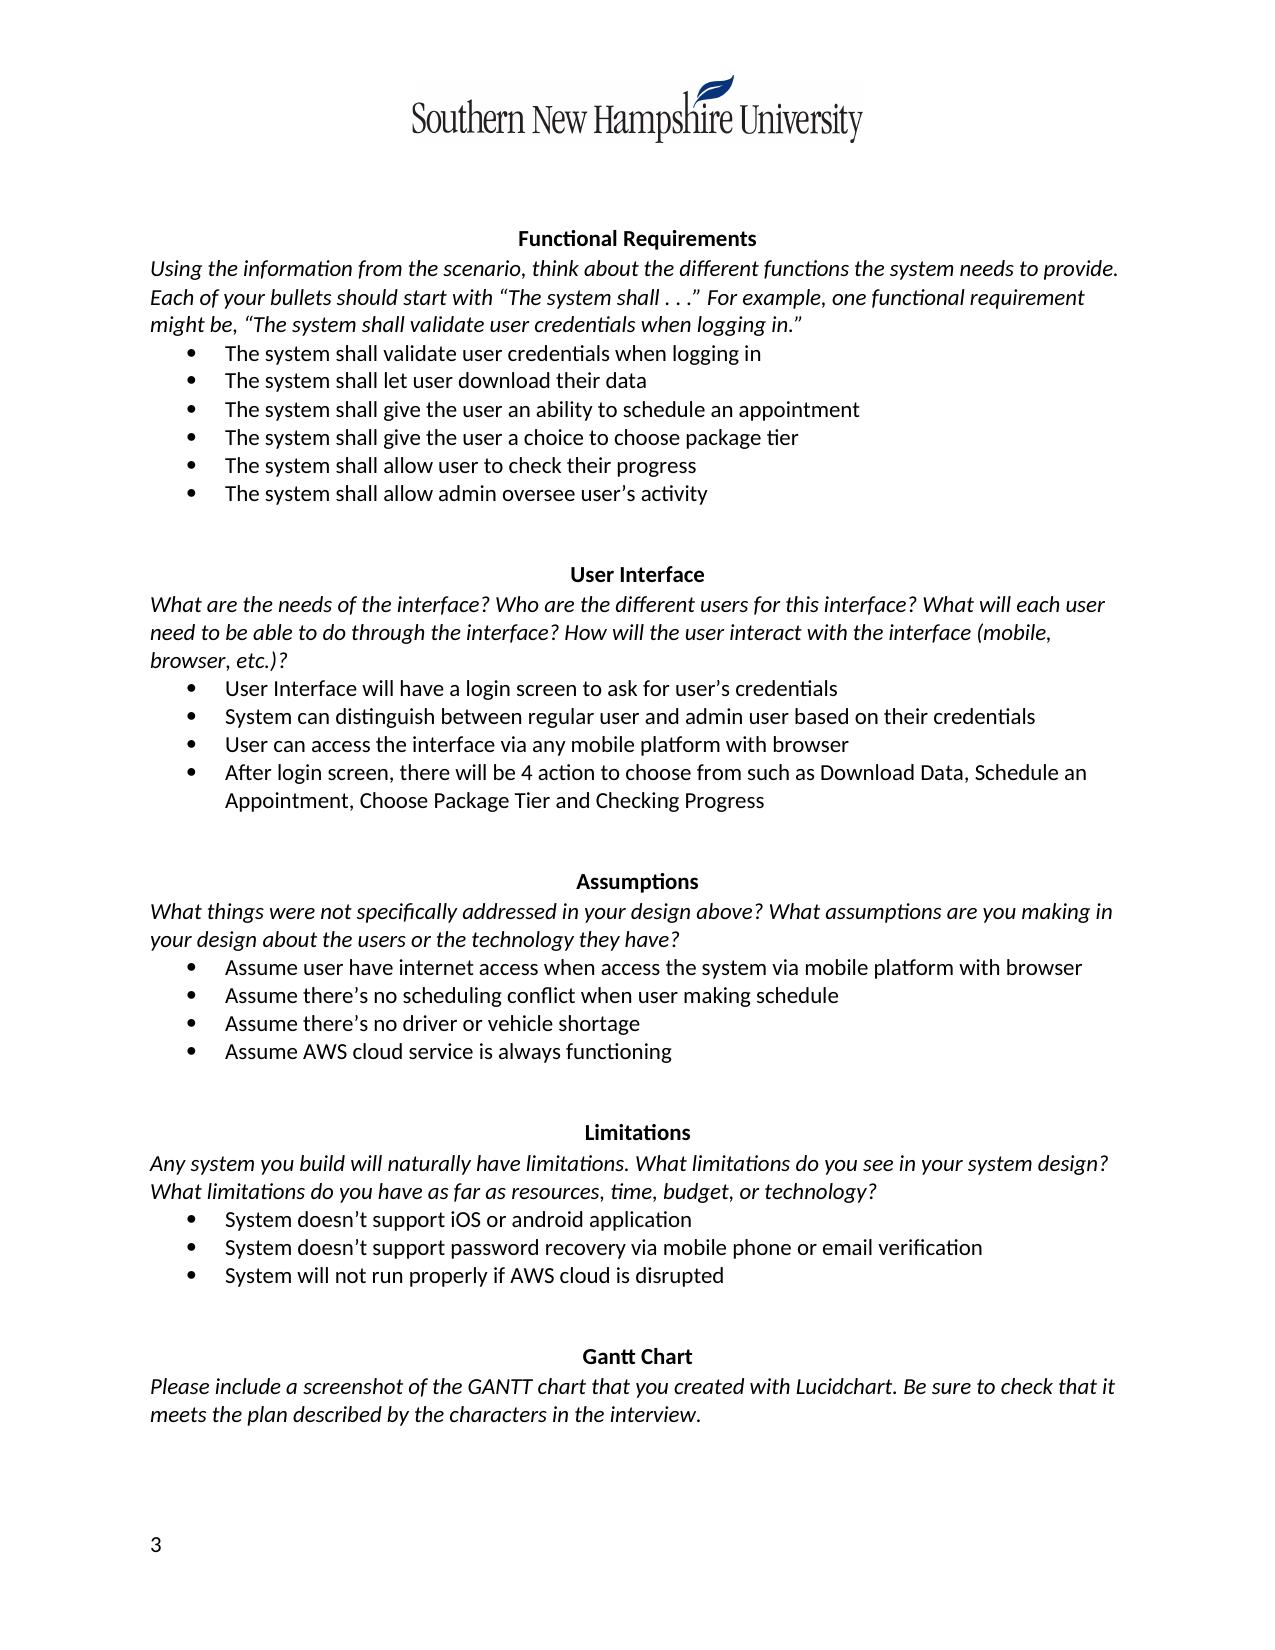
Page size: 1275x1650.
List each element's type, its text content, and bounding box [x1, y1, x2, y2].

list Assume user have internet access when access the system via mobile platform with browser [187, 953, 1125, 981]
text Using the information from the scenario, think about the different functions the system needs to provide. Each of your bullets should start with “The system shall . . .” For example, one functional requirement might be, “The system shall validate user credentials when logging in.” [150, 254, 1125, 339]
text Please include a screenshot of the GANTT chart that you created with Lucidchart. Be sure to check that it meets the plan described by the characters in the interview. [150, 1372, 1125, 1428]
list After login screen, there will be 4 action to choose from such as Download Data, Schedule an Appointment, Choose Package Tier and Checking Progress [187, 758, 1125, 814]
list System can distinguish between regular user and admin user based on their credentials [187, 702, 1125, 730]
subtitle Assumptions [150, 867, 1125, 895]
list The system shall allow admin oversee user’s activity [187, 479, 1125, 507]
subtitle Gantt Chart [150, 1342, 1125, 1370]
text What are the needs of the interface? Who are the different users for this interface? What will each user need to be able to do through the interface? How will the user interact with the interface (mobile, browser, etc.)? [150, 590, 1125, 674]
picture [412, 75, 863, 143]
list System will not run properly if AWS cloud is disrupted [187, 1261, 1125, 1289]
text Any system you build will naturally have limitations. What limitations do you see in your system design? What limitations do you have as far as resources, time, budget, or technology? [150, 1149, 1125, 1205]
list Assume AWS cloud service is always functioning [187, 1037, 1125, 1066]
subtitle Functional Requirements [150, 224, 1125, 252]
list System doesn’t support password recovery via mobile phone or email verification [187, 1233, 1125, 1261]
text What things were not specifically addressed in your design above? What assumptions are you making in your design about the users or the technology they have? [150, 897, 1125, 953]
list The system shall validate user credentials when logging in [187, 339, 1125, 367]
list The system shall give the user a choice to choose package tier [187, 423, 1125, 451]
list Assume there’s no scheduling conflict when user making schedule [187, 981, 1125, 1009]
list Assume there’s no driver or vehicle shortage [187, 1009, 1125, 1037]
list User can access the interface via any mobile platform with browser [187, 730, 1125, 758]
list The system shall give the user an ability to schedule an appointment [187, 395, 1125, 423]
subtitle Limitations [150, 1118, 1125, 1147]
list The system shall let user download their data [187, 367, 1125, 395]
list The system shall allow user to check their progress [187, 451, 1125, 479]
list User Interface will have a login screen to ask for user’s credentials [187, 674, 1125, 702]
list System doesn’t support iOS or android application [187, 1205, 1125, 1233]
subtitle User Interface [150, 560, 1125, 588]
